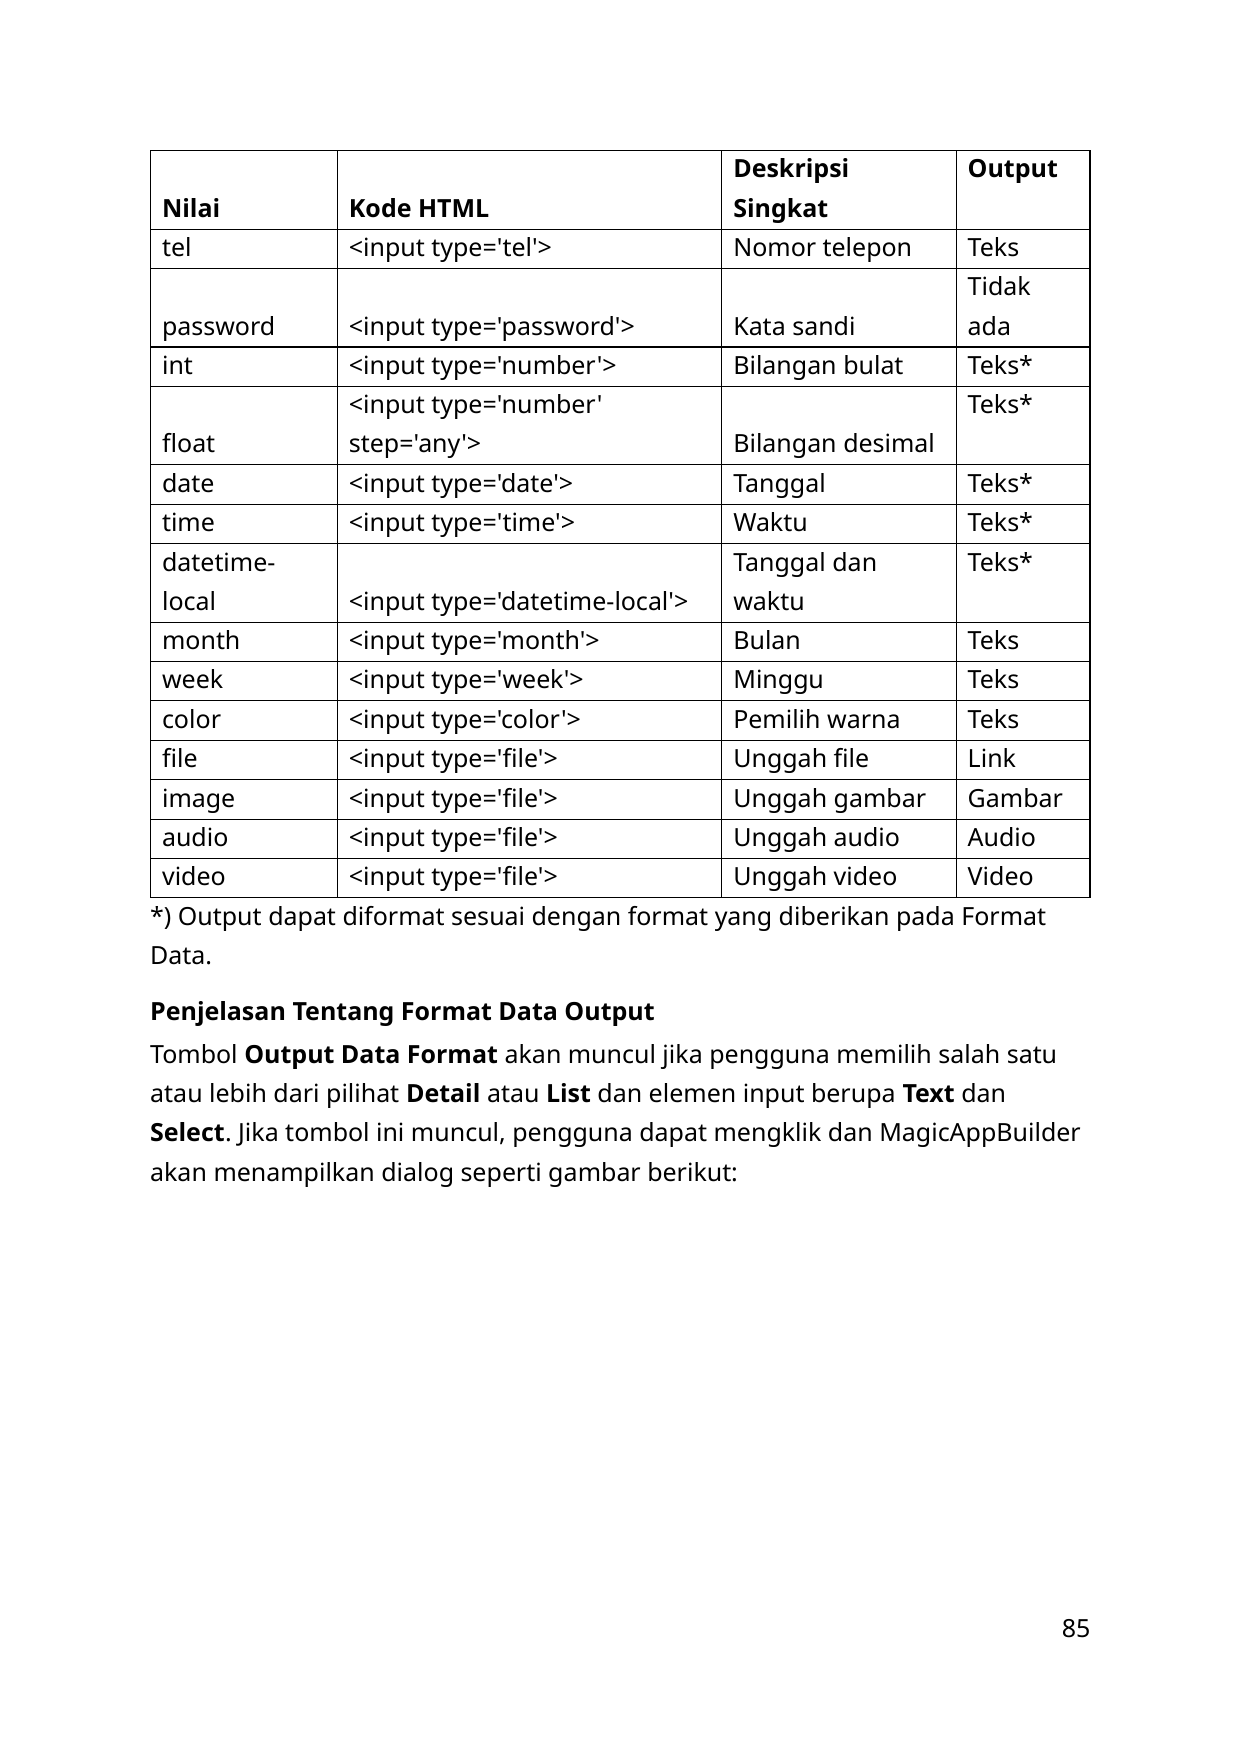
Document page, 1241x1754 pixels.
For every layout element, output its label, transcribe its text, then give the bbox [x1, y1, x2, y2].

table_cell Minggu [722, 662, 956, 700]
table_cell <input type='number' step='any'> [338, 387, 721, 464]
table_cell Tanggal [722, 465, 956, 504]
table_cell Unggah video [722, 859, 956, 897]
table_cell tel [151, 230, 337, 268]
subtitle Penjelasan Tentang Format Data Output [150, 993, 1090, 1027]
table_cell image [151, 780, 337, 818]
table_cell Teks* [957, 505, 1089, 543]
table_cell Waktu [722, 505, 956, 543]
table_cell time [151, 505, 337, 543]
table_cell Unggah gambar [722, 780, 956, 818]
table_cell <input type='file'> [338, 859, 721, 897]
table_cell Bilangan bulat [722, 348, 956, 386]
table_header Nilai [151, 151, 337, 228]
table_cell video [151, 859, 337, 897]
table_cell Teks* [957, 348, 1089, 386]
table_cell Teks [957, 230, 1089, 268]
table_header Kode HTML [338, 151, 721, 228]
table_cell Audio [957, 820, 1089, 858]
table_cell month [151, 623, 337, 661]
table_cell Teks* [957, 387, 1089, 464]
table_cell Bulan [722, 623, 956, 661]
table_header Output [957, 151, 1089, 228]
table_cell Nomor telepon [722, 230, 956, 268]
table_cell int [151, 348, 337, 386]
table_cell Unggah file [722, 741, 956, 779]
table_cell password [151, 269, 337, 346]
table_cell <input type='time'> [338, 505, 721, 543]
table_cell <input type='file'> [338, 820, 721, 858]
table_cell Pemilih warna [722, 701, 956, 740]
table_cell Kata sandi [722, 269, 956, 346]
table_cell <input type='file'> [338, 780, 721, 818]
table_cell <input type='date'> [338, 465, 721, 504]
table_cell Tidak ada [957, 269, 1089, 346]
table_header Deskripsi Singkat [722, 151, 956, 228]
table_cell date [151, 465, 337, 504]
text *) Output dapat diformat sesuai dengan format yang diberikan pada Format Data. [150, 898, 1090, 972]
table_cell <input type='month'> [338, 623, 721, 661]
table_cell week [151, 662, 337, 700]
table_cell <input type='password'> [338, 269, 721, 346]
table_cell datetime-local [151, 544, 337, 622]
table_cell <input type='file'> [338, 741, 721, 779]
table_cell <input type='color'> [338, 701, 721, 740]
table_cell <input type='tel'> [338, 230, 721, 268]
table_cell color [151, 701, 337, 740]
table_cell Unggah audio [722, 820, 956, 858]
table_cell Teks* [957, 544, 1089, 622]
table_cell Teks [957, 662, 1089, 700]
table_cell Link [957, 741, 1089, 779]
table_cell Video [957, 859, 1089, 897]
table_cell Teks* [957, 465, 1089, 504]
table_cell <input type='datetime-local'> [338, 544, 721, 622]
table_cell file [151, 741, 337, 779]
table_cell audio [151, 820, 337, 858]
table_cell Gambar [957, 780, 1089, 818]
table_cell Teks [957, 623, 1089, 661]
table_cell <input type='number'> [338, 348, 721, 386]
table_cell Bilangan desimal [722, 387, 956, 464]
text Tombol Output Data Format akan muncul jika pengguna memilih salah satu atau lebih dari pilihat Detail atau List dan elemen input berupa Text dan Select. Jika tombol ini muncul, pengguna dapat mengklik dan MagicAppBuilder akan menampilkan dialog seperti gambar berikut: [150, 1037, 1090, 1188]
table_cell <input type='week'> [338, 662, 721, 700]
table_cell float [151, 387, 337, 464]
table_cell Tanggal dan waktu [722, 544, 956, 622]
table_cell Teks [957, 701, 1089, 740]
